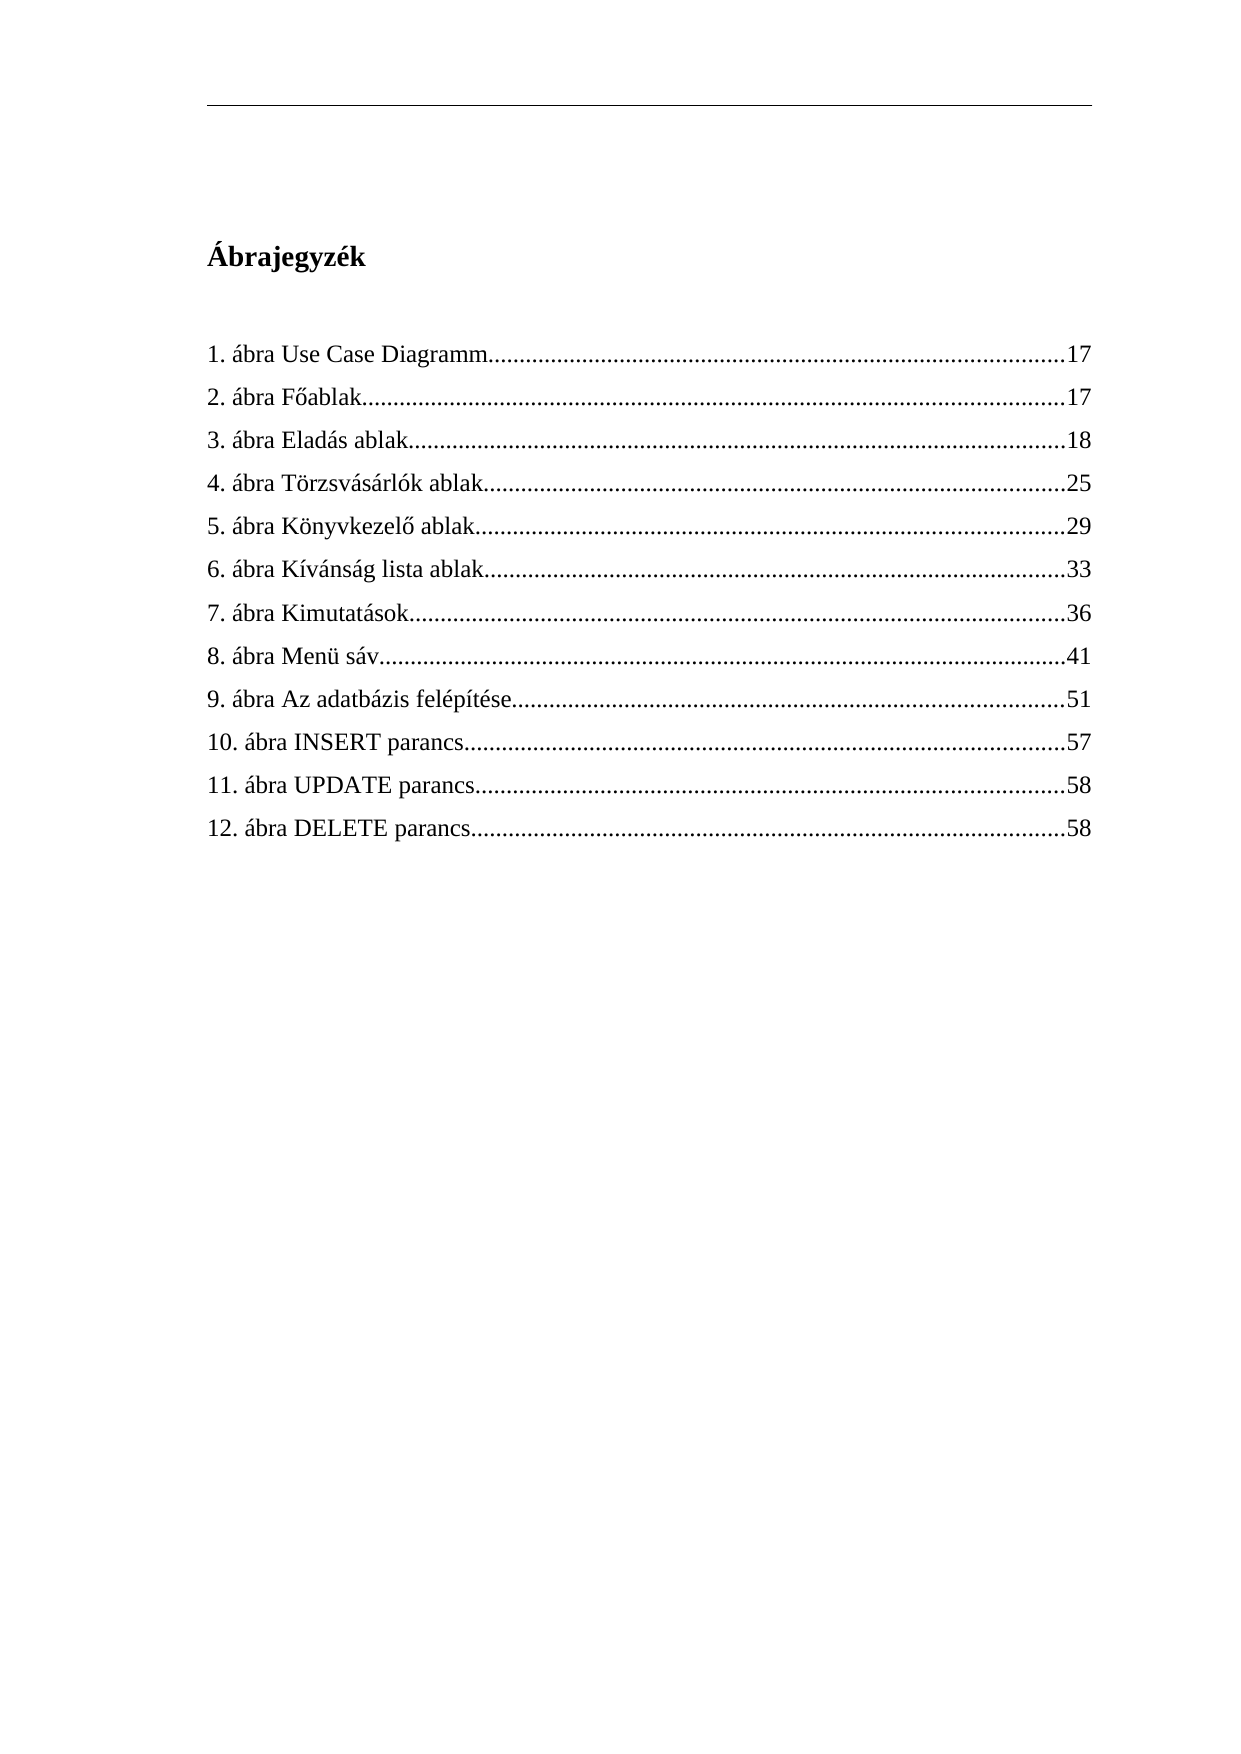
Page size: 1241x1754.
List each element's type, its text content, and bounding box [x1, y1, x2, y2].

text 7. ábra Kimutatások 36 [207, 598, 1092, 626]
text 10. ábra INSERT parancs 57 [207, 727, 1092, 756]
text 5. ábra Könyvkezelő ablak 29 [207, 511, 1092, 540]
text Ábrajegyzék [207, 239, 1092, 272]
text 9. ábra Az adatbázis felépítése 51 [207, 684, 1092, 713]
text 8. ábra Menü sáv 41 [207, 641, 1092, 669]
text 3. ábra Eladás ablak 18 [207, 425, 1092, 454]
text 1. ábra Use Case Diagramm 17 [207, 339, 1092, 368]
text 12. ábra DELETE parancs 58 [207, 813, 1092, 842]
text 6. ábra Kívánság lista ablak 33 [207, 554, 1092, 583]
text 2. ábra Főablak 17 [207, 382, 1092, 411]
text 4. ábra Törzsvásárlók ablak 25 [207, 468, 1092, 497]
text 11. ábra UPDATE parancs 58 [207, 770, 1092, 799]
